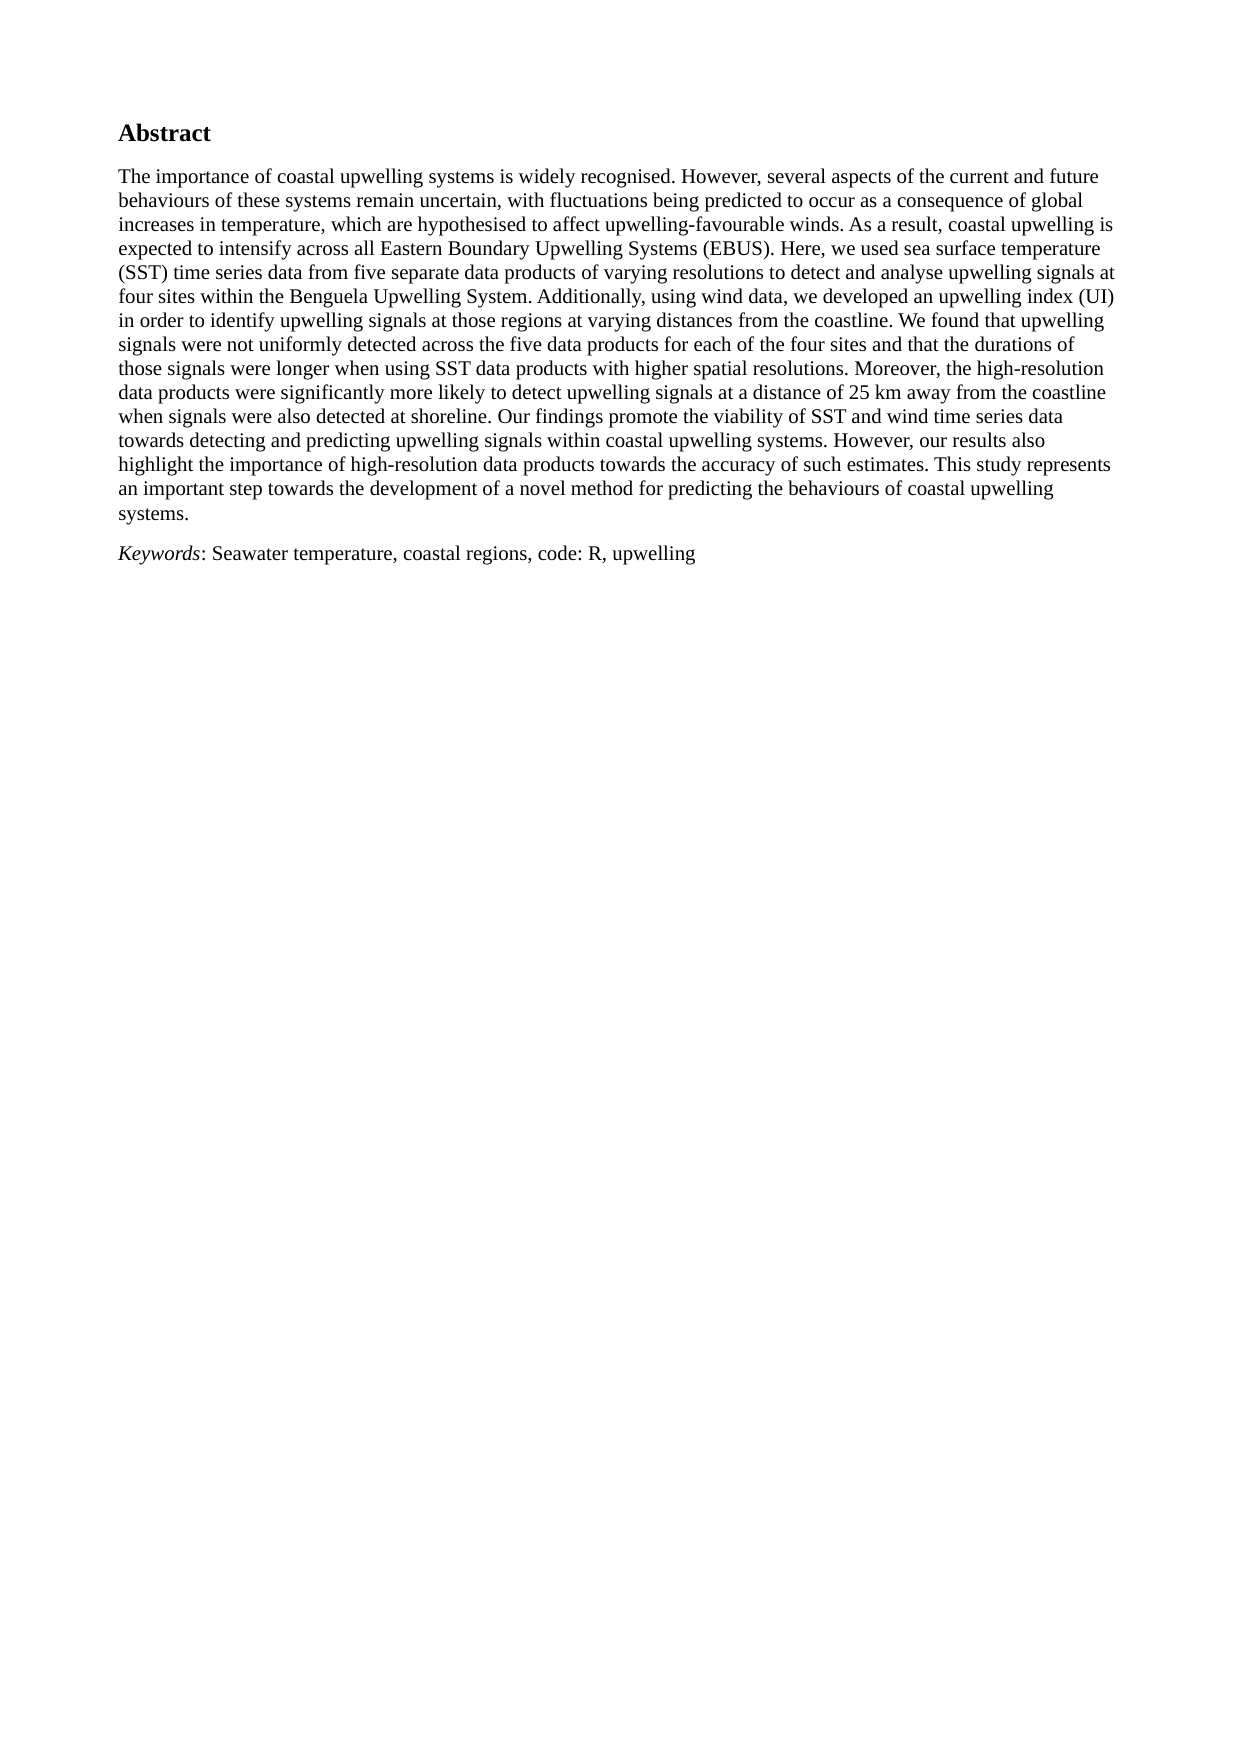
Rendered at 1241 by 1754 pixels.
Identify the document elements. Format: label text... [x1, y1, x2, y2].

text Abstract [118, 118, 1122, 147]
text Keywords: Seawater temperature, coastal regions, code: R, upwelling [118, 541, 1122, 565]
text The importance of coastal upwelling systems is widely recognised. However, several aspects of the current and future behaviours of these systems remain uncertain, with fluctuations being predicted to occur as a consequence of global increases in temperature, which are hypothesised to affect upwelling-favourable winds. As a result, coastal upwelling is expected to intensify across all Eastern Boundary Upwelling Systems (EBUS). Here, we used sea surface temperature (SST) time series data from five separate data products of varying resolutions to detect and analyse upwelling signals at four sites within the Benguela Upwelling System. Additionally, using wind data, we developed an upwelling index (UI) in order to identify upwelling signals at those regions at varying distances from the coastline. We found that upwelling signals were not uniformly detected across the five data products for each of the four sites and that the durations of those signals were longer when using SST data products with higher spatial resolutions. Moreover, the high-resolution data products were significantly more likely to detect upwelling signals at a distance of 25 km away from the coastline when signals were also detected at shoreline. Our findings promote the viability of SST and wind time series data towards detecting and predicting upwelling signals within coastal upwelling systems. However, our results also highlight the importance of high-resolution data products towards the accuracy of such estimates. This study represents an important step towards the development of a novel method for predicting the behaviours of coastal upwelling systems. [118, 163, 1122, 524]
